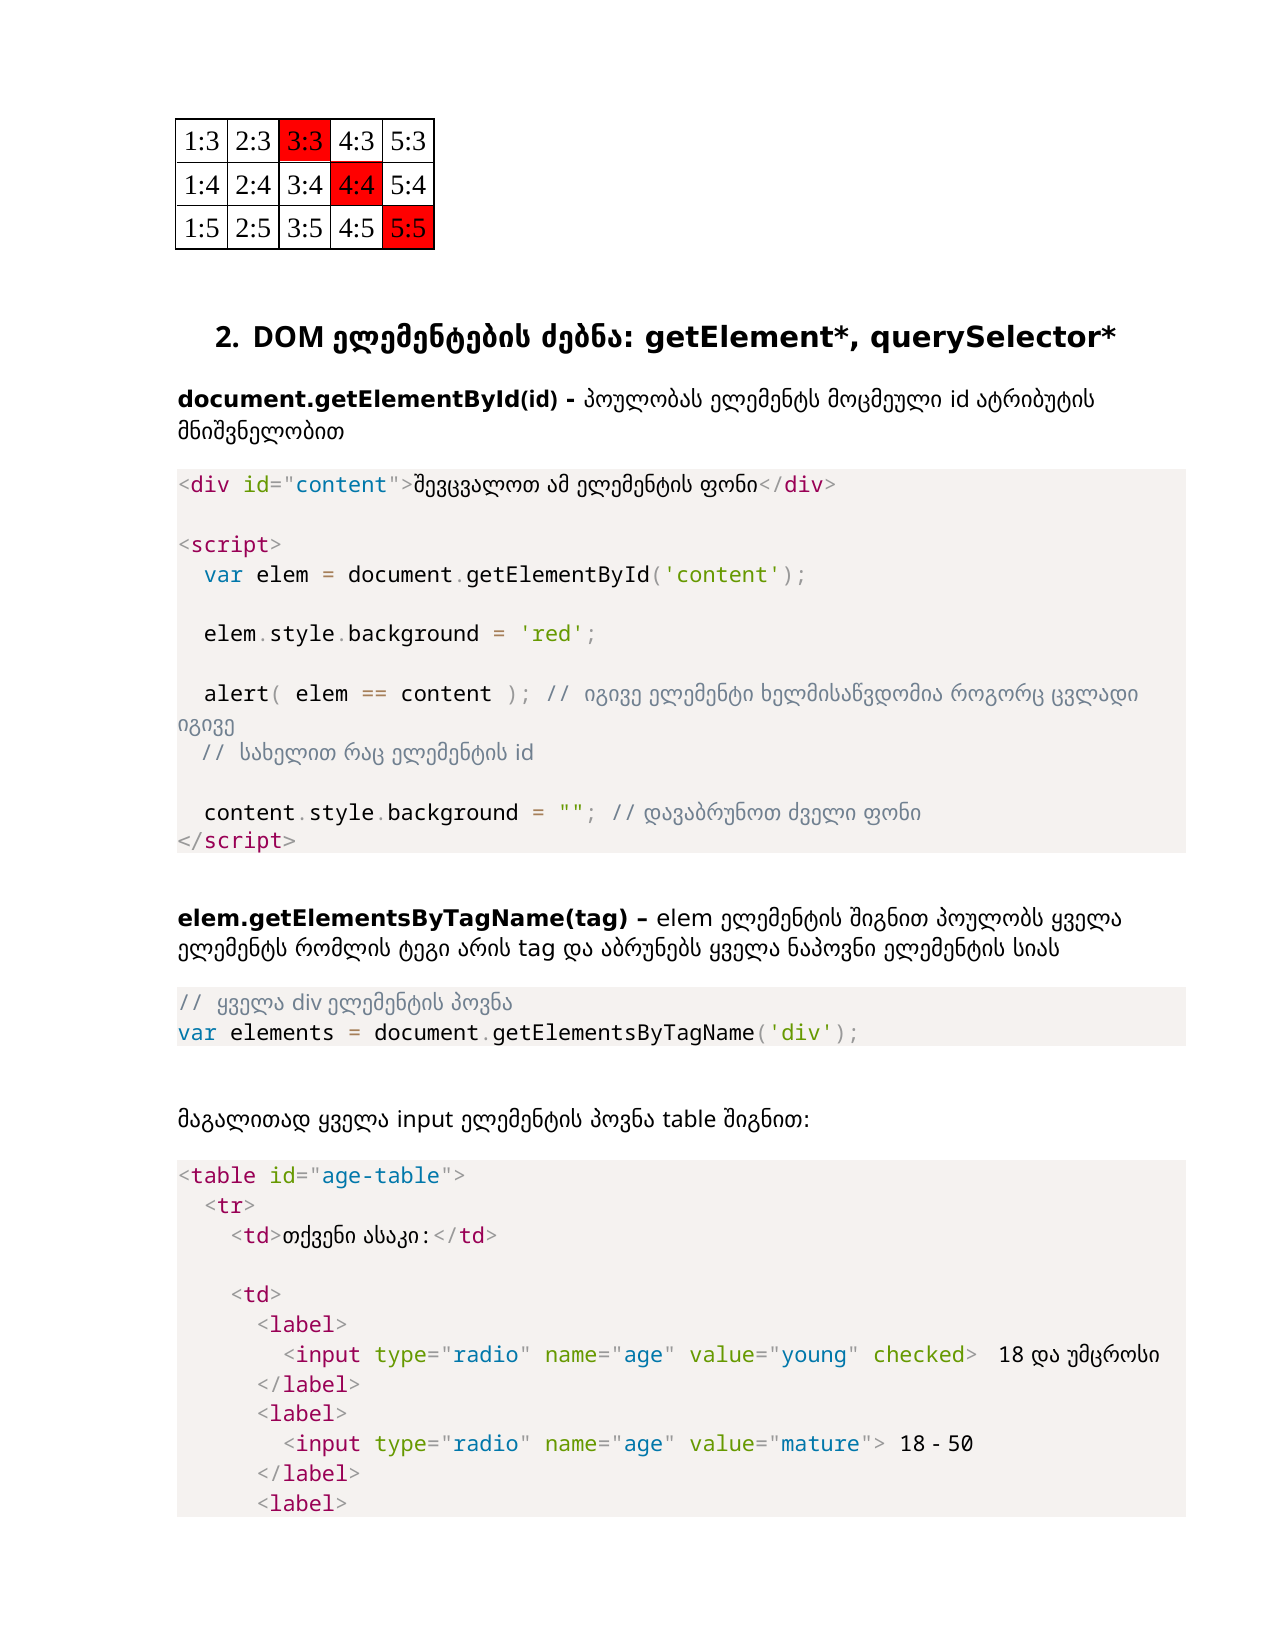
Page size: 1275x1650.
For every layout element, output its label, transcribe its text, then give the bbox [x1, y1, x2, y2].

text <td>თქვენი ასაკი:</td> [177, 1219, 1186, 1249]
text // ყველა div ელემენტის პოვნა [177, 987, 1186, 1017]
table_cell 5:3 [383, 120, 433, 161]
text content.style.background = ""; // დავაბრუნოთ ძველი ფონი [177, 797, 1186, 827]
text <label> [177, 1488, 1186, 1517]
table_cell 5:4 [383, 163, 433, 205]
text <input type="radio" name="age" value="mature"> 18 - 50 [177, 1428, 1186, 1458]
text <table id="age-table"> [177, 1160, 1186, 1190]
text elem.getElementsByTagName(tag) – elem ელემენტის შიგნით პოულობს ყველა ელემენტს რომლის ტეგი არის tag და აბრუნებს ყველა ნაპოვნი ელემენტის სიას [177, 905, 1186, 962]
text var elements = document.getElementsByTagName('div'); [177, 1017, 1186, 1046]
text alert( elem == content ); // იგივე ელემენტი ხელმისაწვდომია როგორც ცვლადი იგივე // სახელით რაც ელემენტის id [177, 678, 1186, 767]
table_cell 1:4 [176, 163, 227, 205]
table_cell 4:3 [331, 120, 382, 161]
table_cell 2:4 [228, 163, 278, 205]
list DOM ელემენტების ძებნა: getElement*, querySelector* [215, 316, 1186, 356]
text </label> [177, 1458, 1186, 1488]
table_cell 1:3 [176, 120, 227, 161]
text var elem = document.getElementById('content'); [177, 559, 1186, 588]
table_cell 3:5 [280, 206, 330, 248]
text elem.style.background = 'red'; [177, 618, 1186, 648]
text <label> [177, 1309, 1186, 1339]
table_cell 1:5 [176, 206, 227, 248]
text document.getElementById(id) - პოულობას ელემენტს მოცმეული id ატრიბუტის მნიშვნელობით [177, 383, 1186, 444]
text <div id="content">შევცვალოთ ამ ელემენტის ფონი</div> [177, 469, 1186, 499]
table_cell 4:5 [331, 206, 382, 248]
table_cell 5:5 [383, 206, 433, 248]
text <tr> [177, 1190, 1186, 1219]
text </label> [177, 1368, 1186, 1398]
text <label> [177, 1398, 1186, 1428]
text <input type="radio" name="age" value="young" checked> 18 და უმცროსი [177, 1339, 1186, 1368]
table_cell 4:4 [331, 163, 382, 205]
table_cell 3:4 [280, 163, 330, 205]
text მაგალითად ყველა input ელემენტის პოვნა table შიგნით: [177, 1103, 1186, 1134]
text </script> [177, 827, 1186, 853]
table_cell 3:3 [280, 120, 330, 161]
text <td> [177, 1279, 1186, 1309]
table_cell 2:3 [228, 120, 278, 161]
table_cell 2:5 [228, 206, 278, 248]
text <script> [177, 529, 1186, 559]
